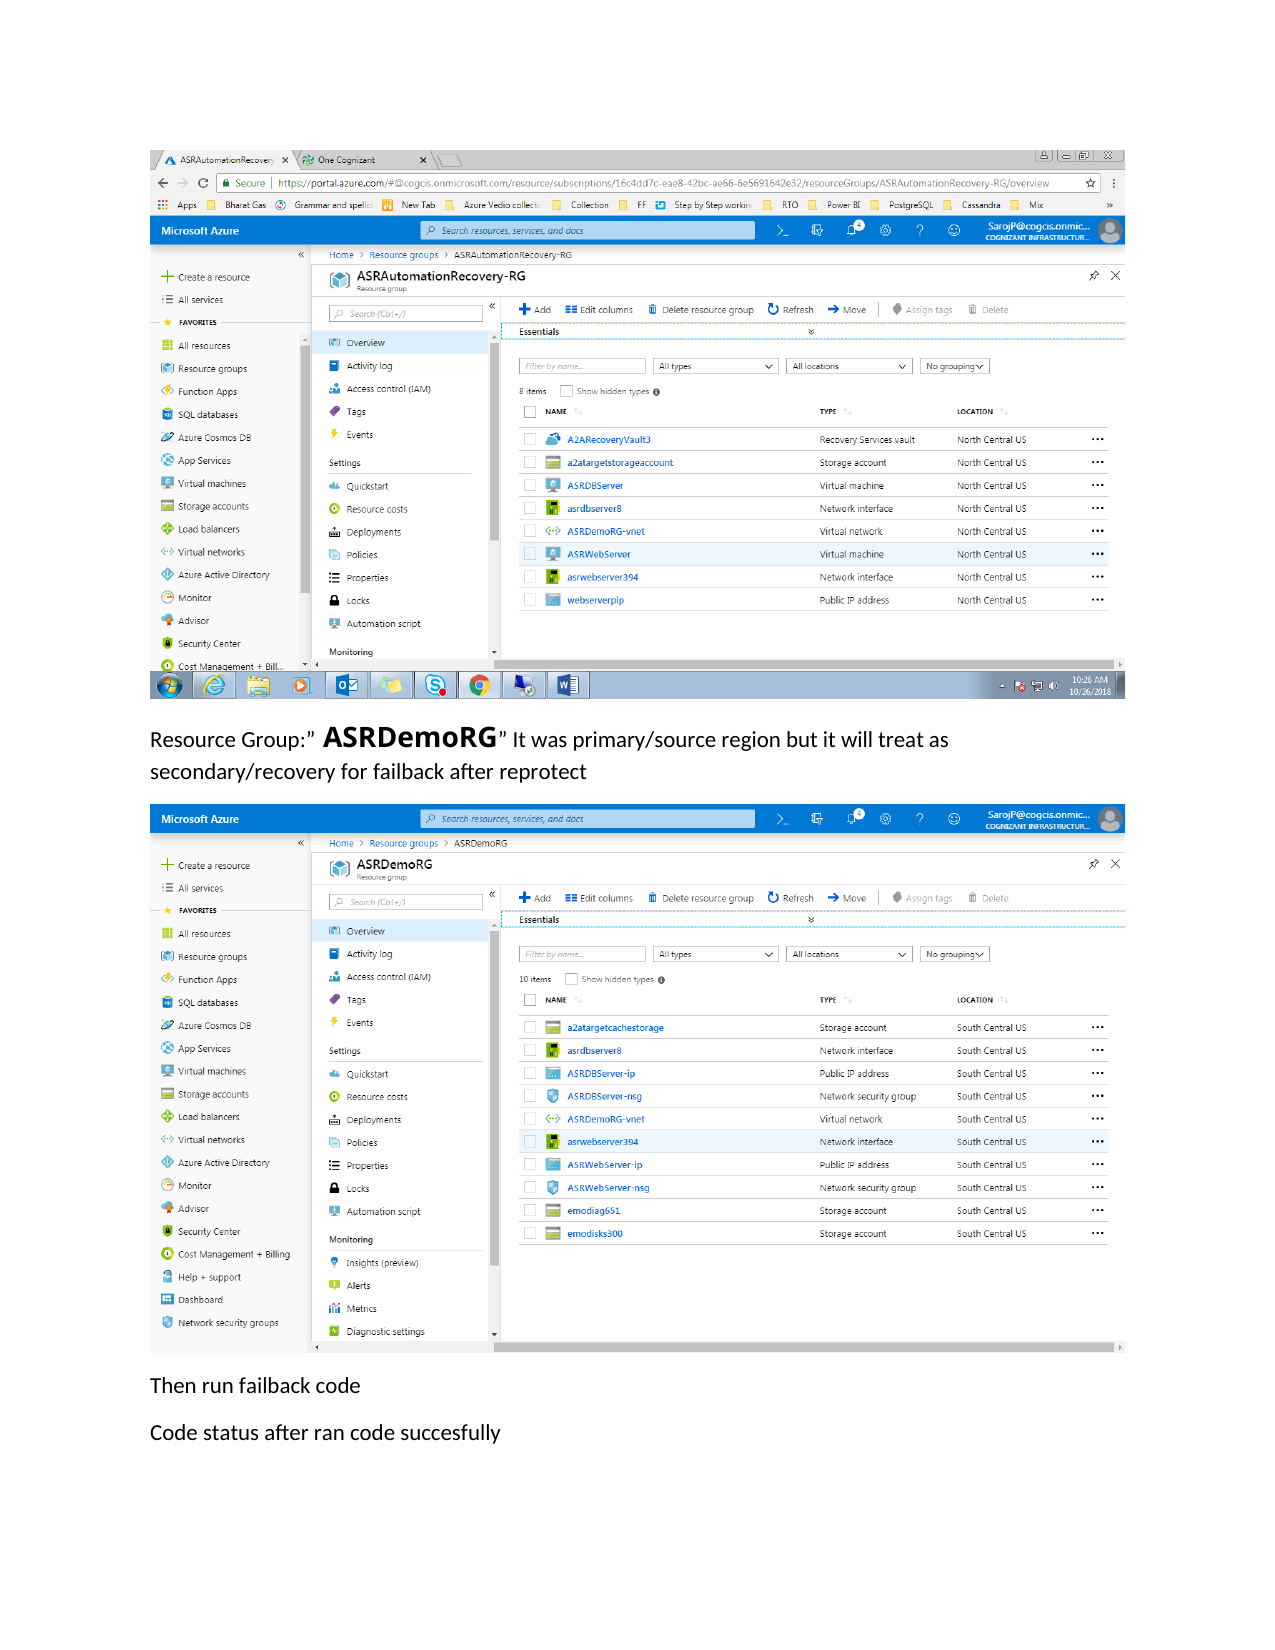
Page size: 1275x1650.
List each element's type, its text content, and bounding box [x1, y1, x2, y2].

picture [150, 804, 1125, 1353]
text Then run failback code [150, 1371, 1125, 1399]
text Resource Group:” ASRDemoRG” It was primary/source region but it will treat as secondary/recovery for failback after reprotect [150, 717, 1125, 786]
text Code status after ran code succesfully [150, 1418, 1125, 1446]
picture [150, 150, 1125, 699]
